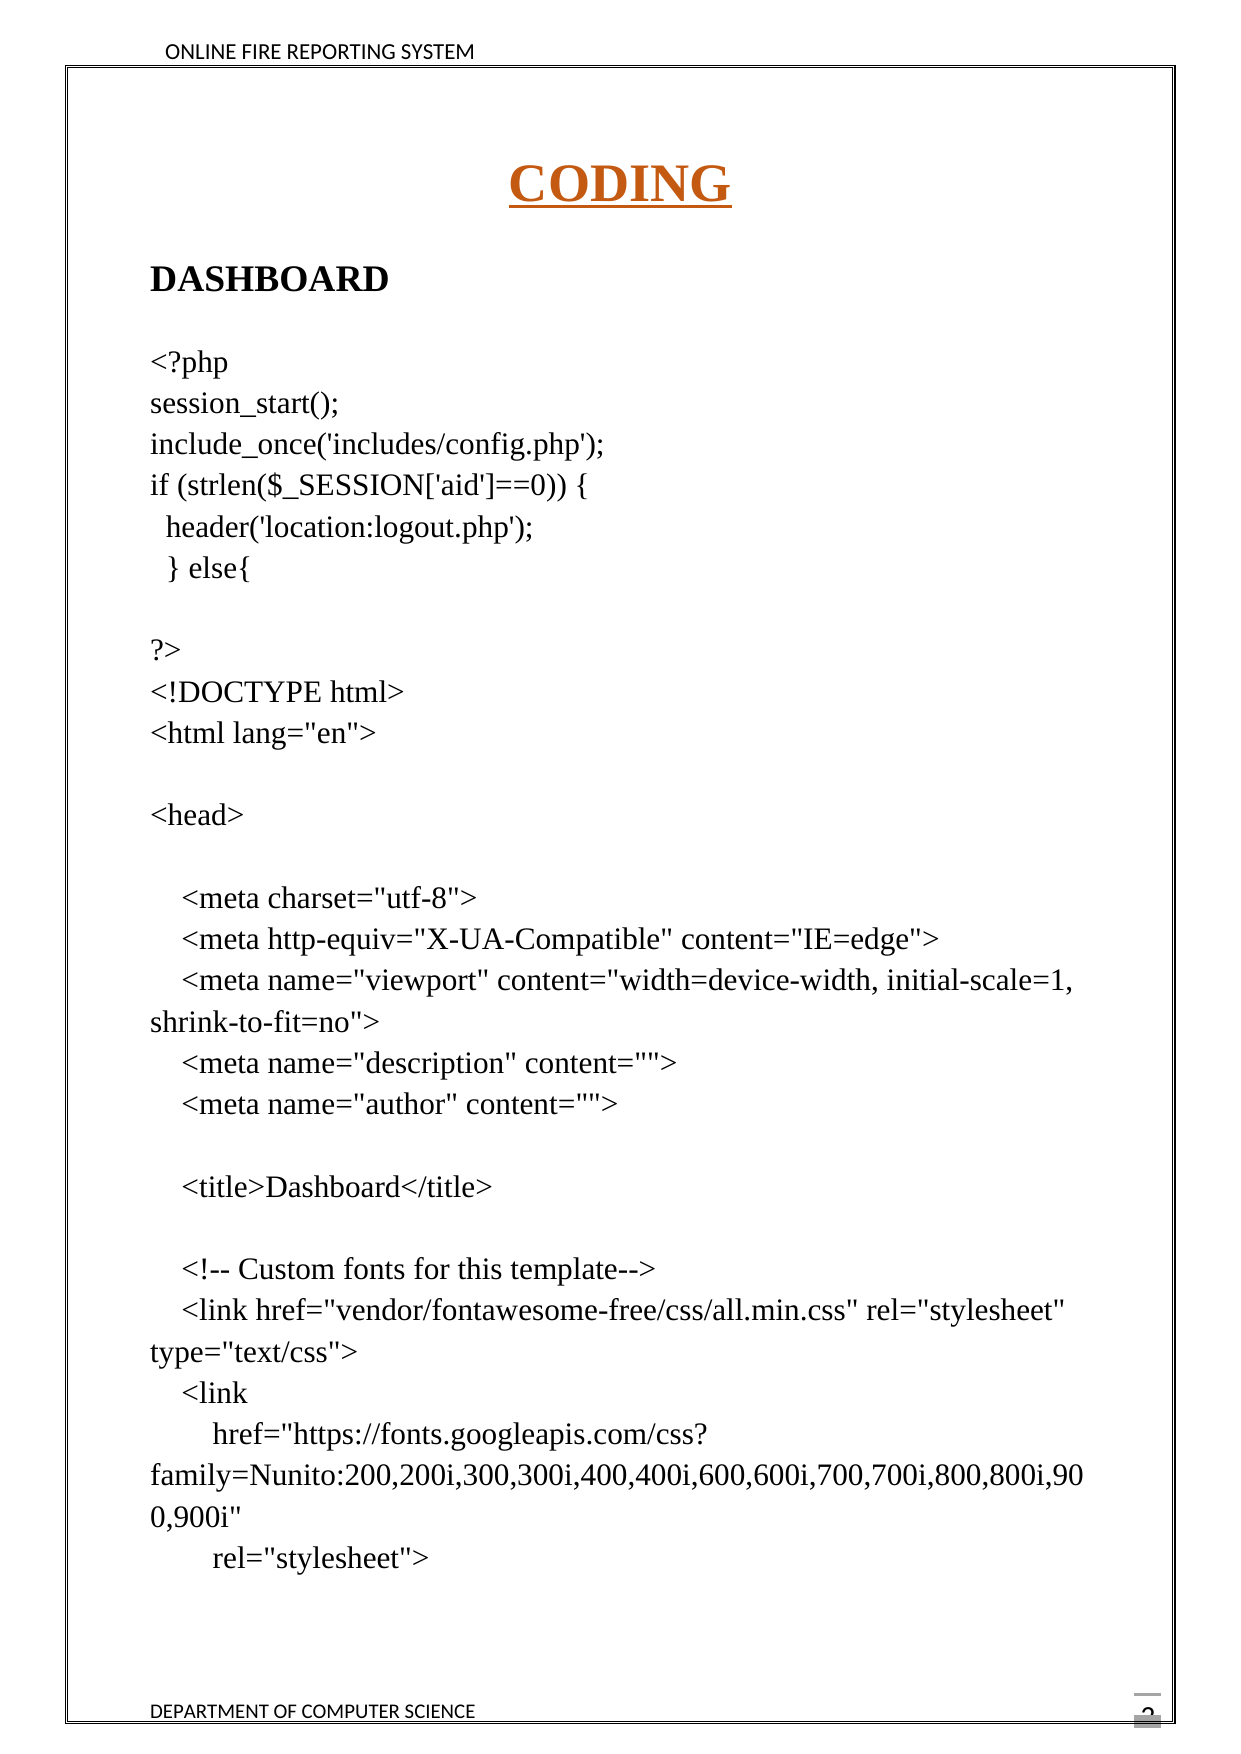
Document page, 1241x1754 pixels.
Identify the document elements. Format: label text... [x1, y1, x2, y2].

text <meta name="viewport" content="width=device-width, initial-scale=1, shrink-to-fit=no"> [150, 962, 1090, 1039]
text href="https://fonts.googleapis.com/css?family=Nunito:200,200i,300,300i,400,400i,600,600i,700,700i,800,800i,900,900i" [150, 1415, 1090, 1534]
text include_once('includes/config.php'); [150, 425, 1090, 461]
text session_start(); [150, 384, 1090, 420]
text <meta name="author" content=""> [150, 1085, 1090, 1121]
text CODING [150, 151, 1090, 213]
text <link href="vendor/fontawesome-free/css/all.min.css" rel="stylesheet" type="text/css"> [150, 1292, 1090, 1369]
text } else{ [150, 549, 1090, 585]
text <meta http-equiv="X-UA-Compatible" content="IE=edge"> [150, 920, 1090, 956]
text <!-- Custom fonts for this template--> [150, 1250, 1090, 1286]
text ?> [150, 632, 1090, 668]
text <meta name="description" content=""> [150, 1044, 1090, 1080]
text header('location:logout.php'); [150, 508, 1090, 544]
text if (strlen($_SESSION['aid']==0)) { [150, 467, 1090, 503]
text <head> [150, 797, 1090, 833]
text DASHBOARD [150, 257, 1090, 300]
text <title>Dashboard</title> [150, 1168, 1090, 1204]
text <meta charset="utf-8"> [150, 879, 1090, 915]
text rel="stylesheet"> [150, 1539, 1090, 1575]
text <!DOCTYPE html> [150, 673, 1090, 709]
text <link [150, 1374, 1090, 1410]
text <html lang="en"> [150, 714, 1090, 750]
text <?php [150, 343, 1090, 379]
